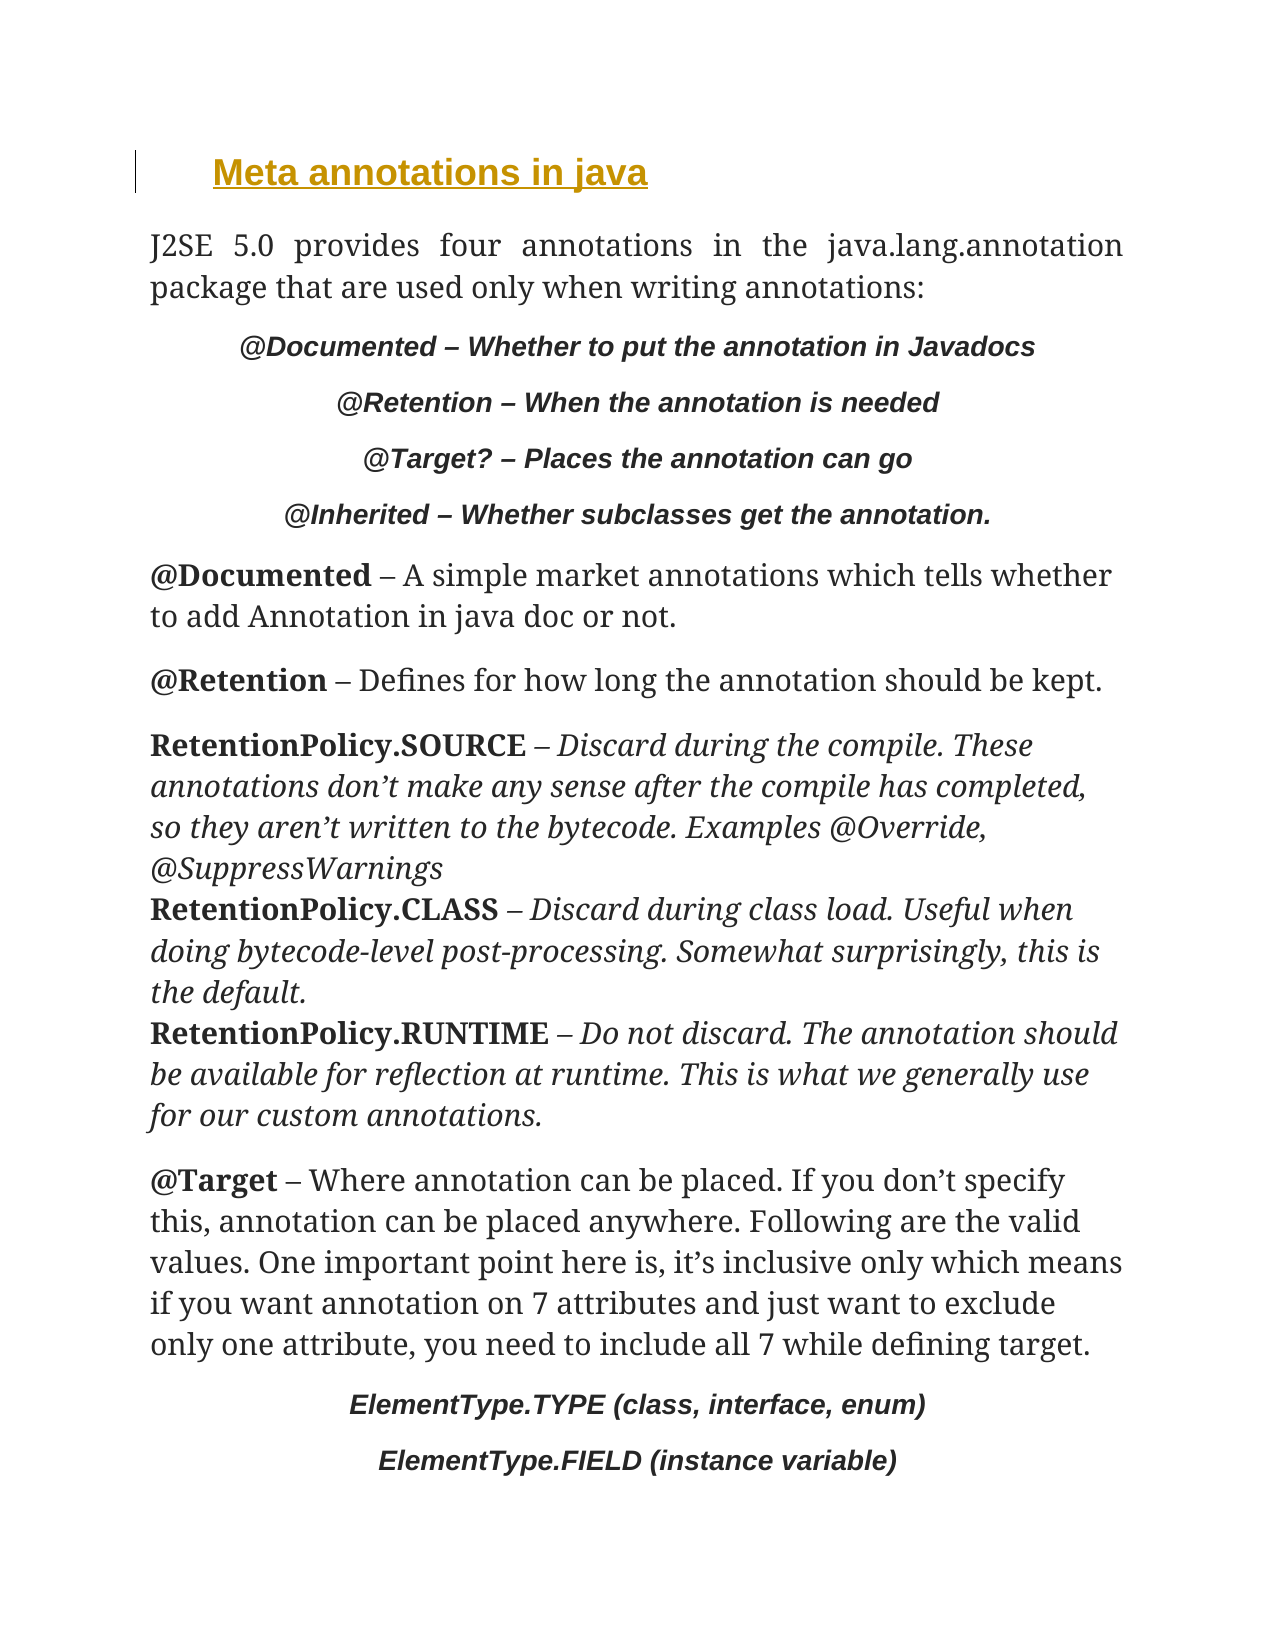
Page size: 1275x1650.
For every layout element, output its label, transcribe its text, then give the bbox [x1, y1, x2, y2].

text J2SE 5.0 provides four annotations in the java.lang.annotation package that are used only when writing annotations: [150, 224, 1125, 307]
text @Inherited – Whether subclasses get the annotation. [150, 498, 1125, 530]
text RetentionPolicy.SOURCE – Discard during the compile. These annotations don’t make any sense after the compile has completed, so they aren’t written to the bytecode. Examples @Override, @SuppressWarnings RetentionPolicy.CLASS – Discard during class load. Useful when doing bytecode-level post-processing. Somewhat surprisingly, this is the default. RetentionPolicy.RUNTIME – Do not discard. The annotation should be available for reflection at runtime. This is what we generally use for our custom annotations. [150, 724, 1125, 1135]
text ElementType.FIELD (instance variable) [150, 1444, 1125, 1476]
text @Target? – Places the annotation can go [150, 442, 1125, 474]
text ElementType.TYPE (class, interface, enum) [150, 1388, 1125, 1420]
text @Retention – Defines for how long the annotation should be kept. [150, 659, 1125, 701]
text @Retention – When the annotation is needed [150, 386, 1125, 418]
text @Target – Where annotation can be placed. If you don’t specify this, annotation can be placed anywhere. Following are the valid values. One important point here is, it’s inclusive only which means if you want annotation on 7 attributes and just want to exclude only one attribute, you need to include all 7 while defining target. [150, 1159, 1125, 1364]
text @Documented – A simple market annotations which tells whether to add Annotation in java doc or not. [150, 554, 1125, 636]
text @Documented – Whether to put the annotation in Javadocs [150, 330, 1125, 363]
